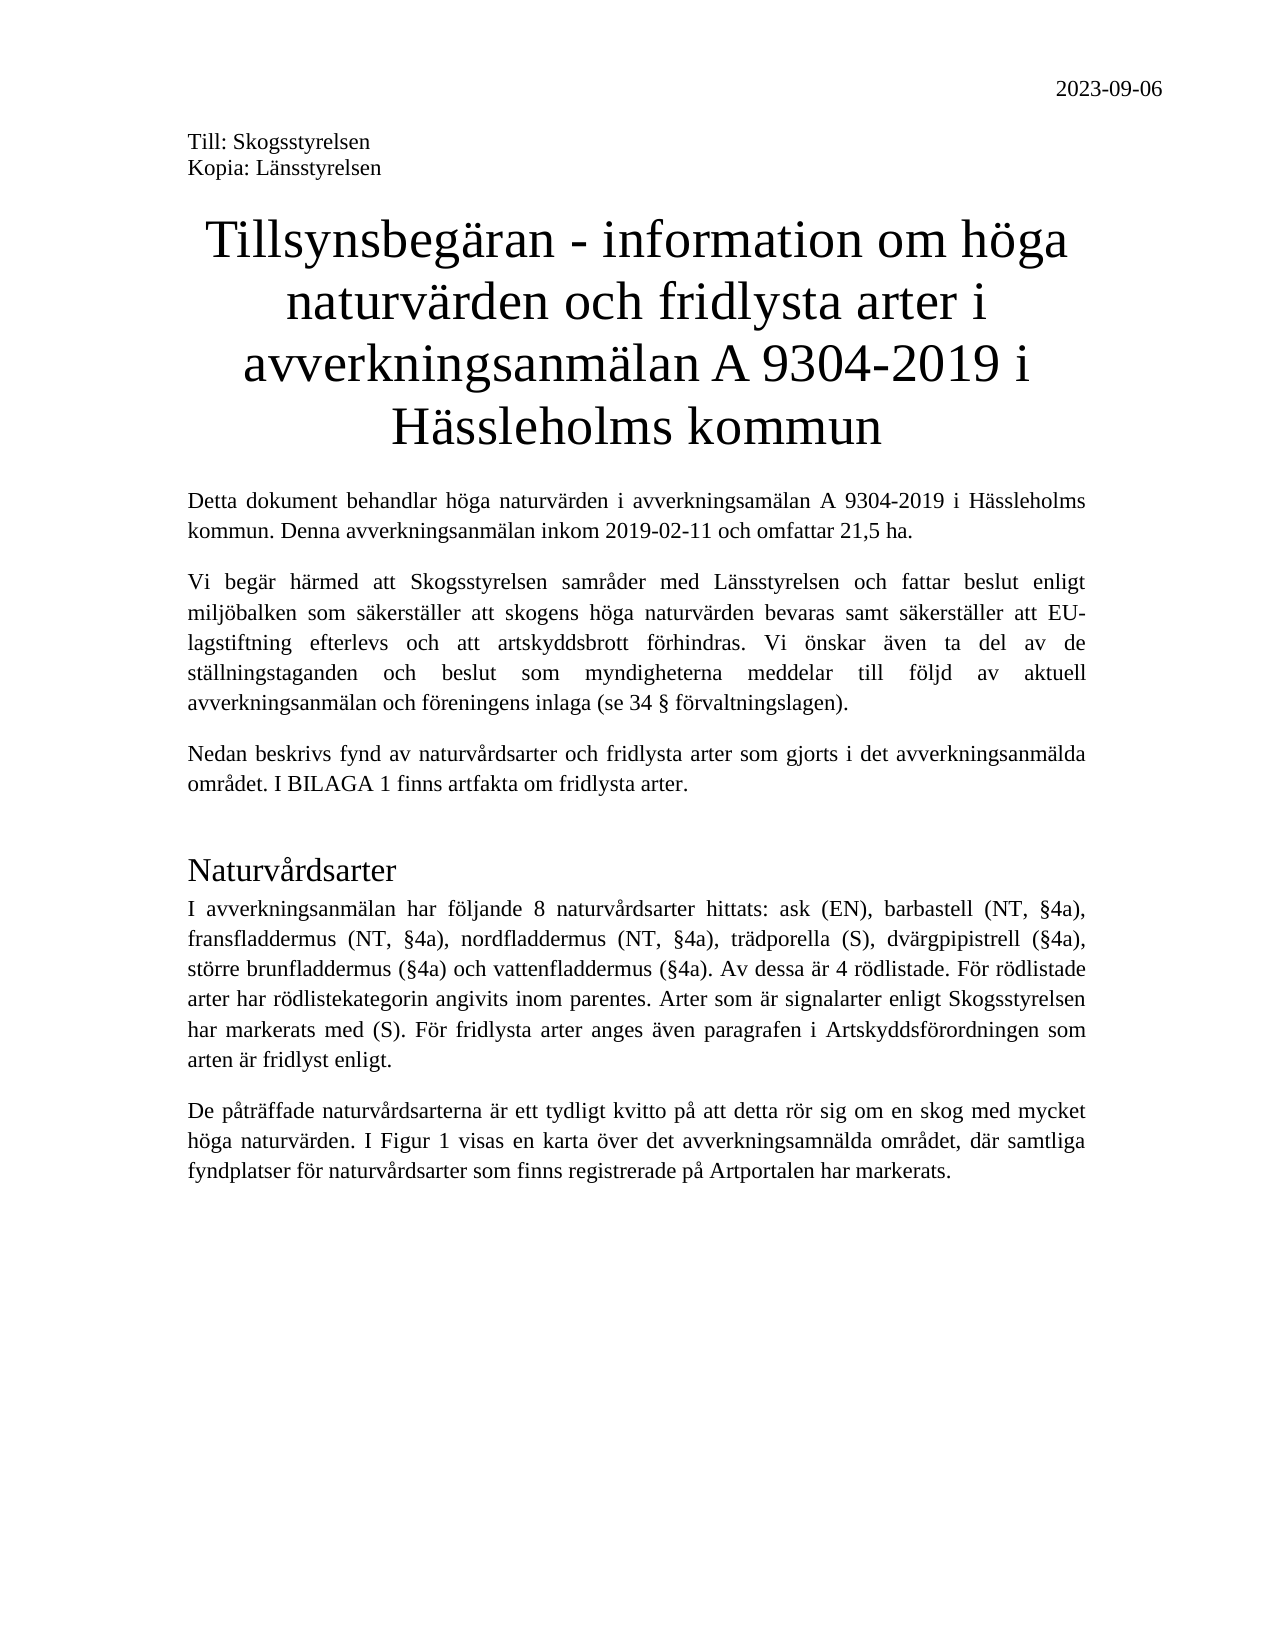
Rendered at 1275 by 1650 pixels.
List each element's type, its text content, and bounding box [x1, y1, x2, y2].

subtitle Naturvårdsarter [187, 851, 1087, 889]
text Detta dokument behandlar höga naturvärden i avverkningsamälan A 9304-2019 i Hässleholms kommun. Denna avverkningsanmälan inkom 2019-02-11 och omfattar 21,5 ha. [187, 487, 1087, 544]
title Tillsynsbegäran - information om höga naturvärden och fridlysta arter i avverkningsanmälan A 9304-2019 i Hässleholms kommun [187, 207, 1087, 456]
text De påträffade naturvårdsarterna är ett tydligt kvitto på att detta rör sig om en skog med mycket höga naturvärden. I Figur 1 visas en karta över det avverkningsamnälda området, där samtliga fyndplatser för naturvårdsarter som finns registrerade på Artportalen har markerats. [187, 1097, 1087, 1184]
text I avverkningsanmälan har följande 8 naturvårdsarter hittats: ask (EN), barbastell (NT, §4a), fransfladdermus (NT, §4a), nordfladdermus (NT, §4a), trädporella (S), dvärgpipistrell (§4a), större brunfladdermus (§4a) och vattenfladdermus (§4a). Av dessa är 4 rödlistade. För rödlistade arter har rödlistekategorin angivits inom parentes. Arter som är signalarter enligt Skogsstyrelsen har markerats med (S). För fridlysta arter anges även paragrafen i Artskyddsförordningen som arten är fridlyst enligt. [187, 895, 1087, 1072]
text Nedan beskrivs fynd av naturvårdsarter och fridlysta arter som gjorts i det avverkningsanmälda området. I BILAGA 1 finns artfakta om fridlysta arter. [187, 740, 1087, 797]
text Vi begär härmed att Skogsstyrelsen samråder med Länsstyrelsen och fattar beslut enligt miljöbalken som säkerställer att skogens höga naturvärden bevaras samt säkerställer att EU-lagstiftning efterlevs och att artskyddsbrott förhindras. Vi önskar även ta del av de ställningstaganden och beslut som myndigheterna meddelar till följd av aktuell avverkningsanmälan och föreningens inlaga (se 34 § förvaltningslagen). [187, 568, 1087, 716]
